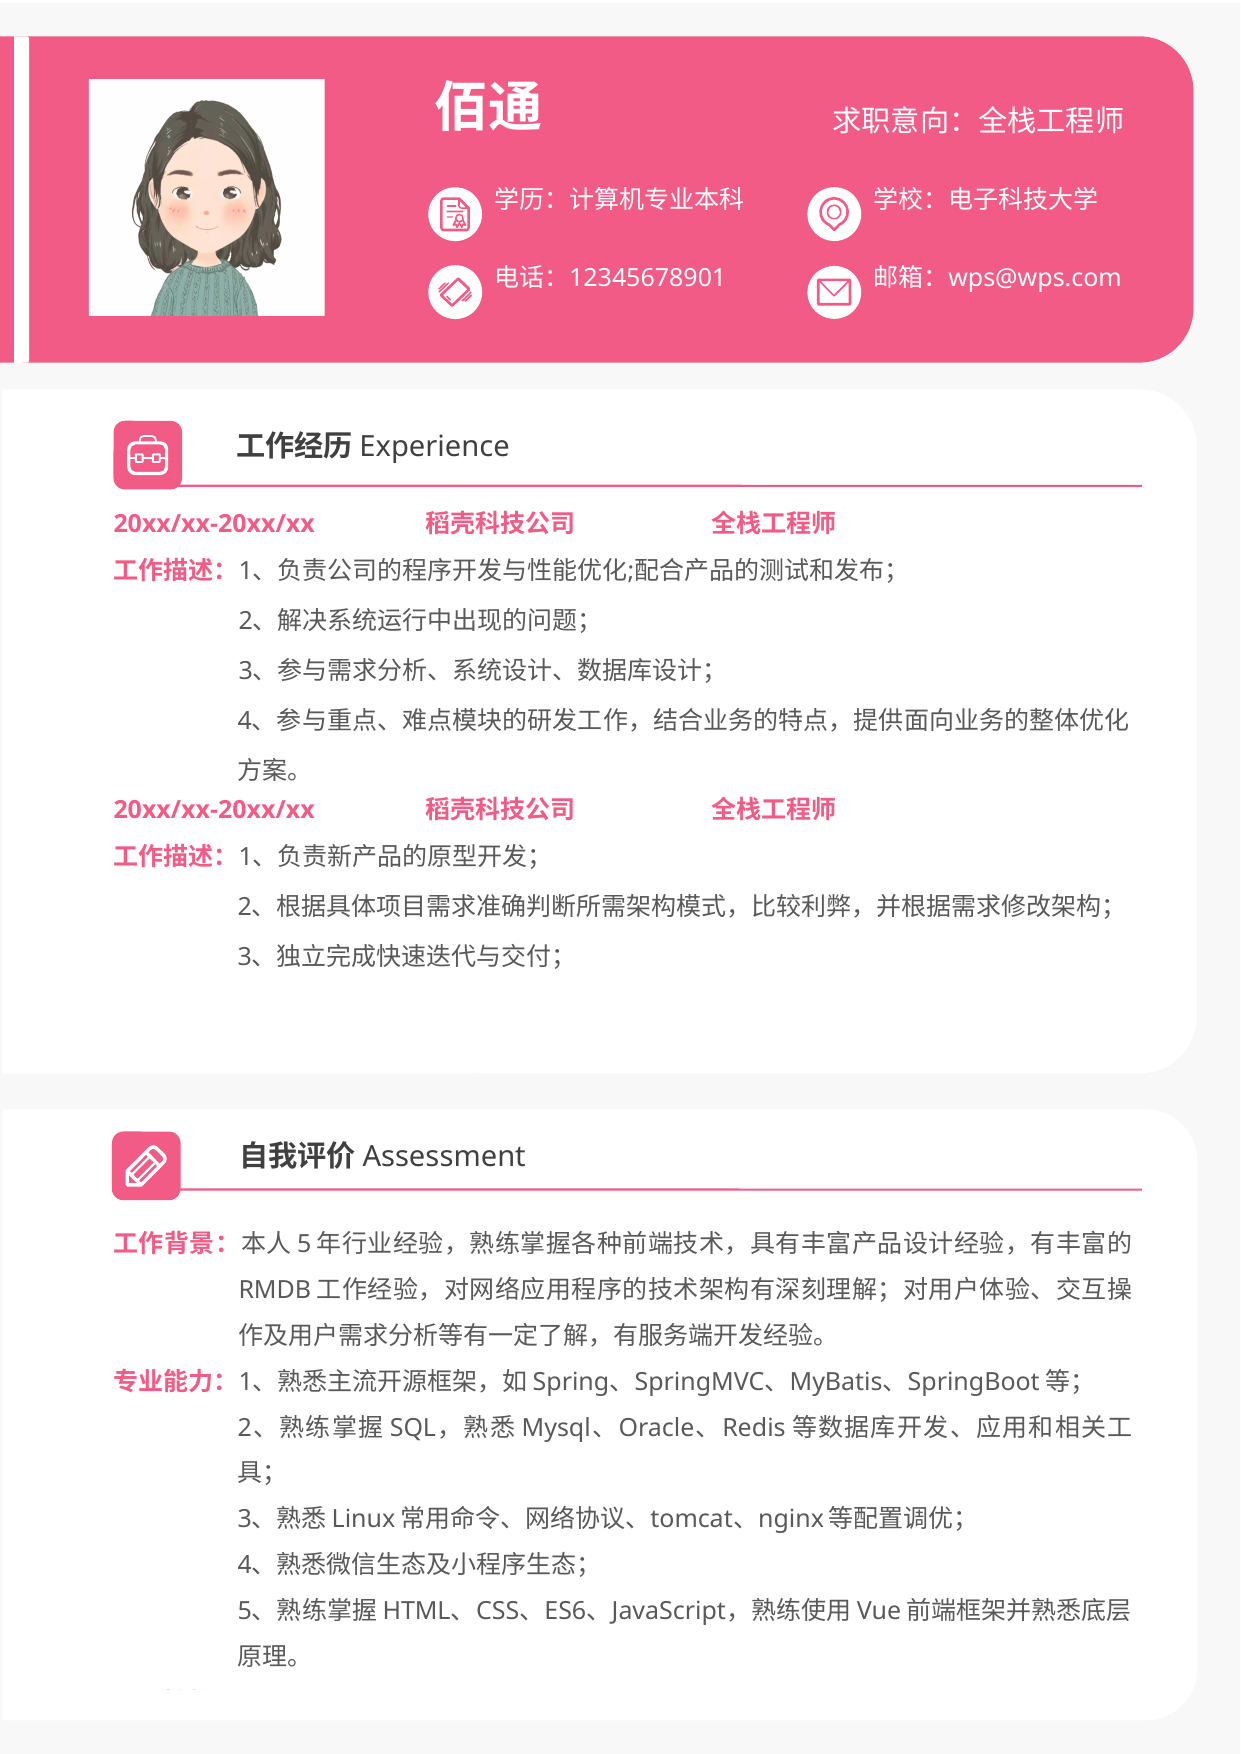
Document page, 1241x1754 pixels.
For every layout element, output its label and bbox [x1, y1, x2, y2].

picture [88, 79, 325, 316]
